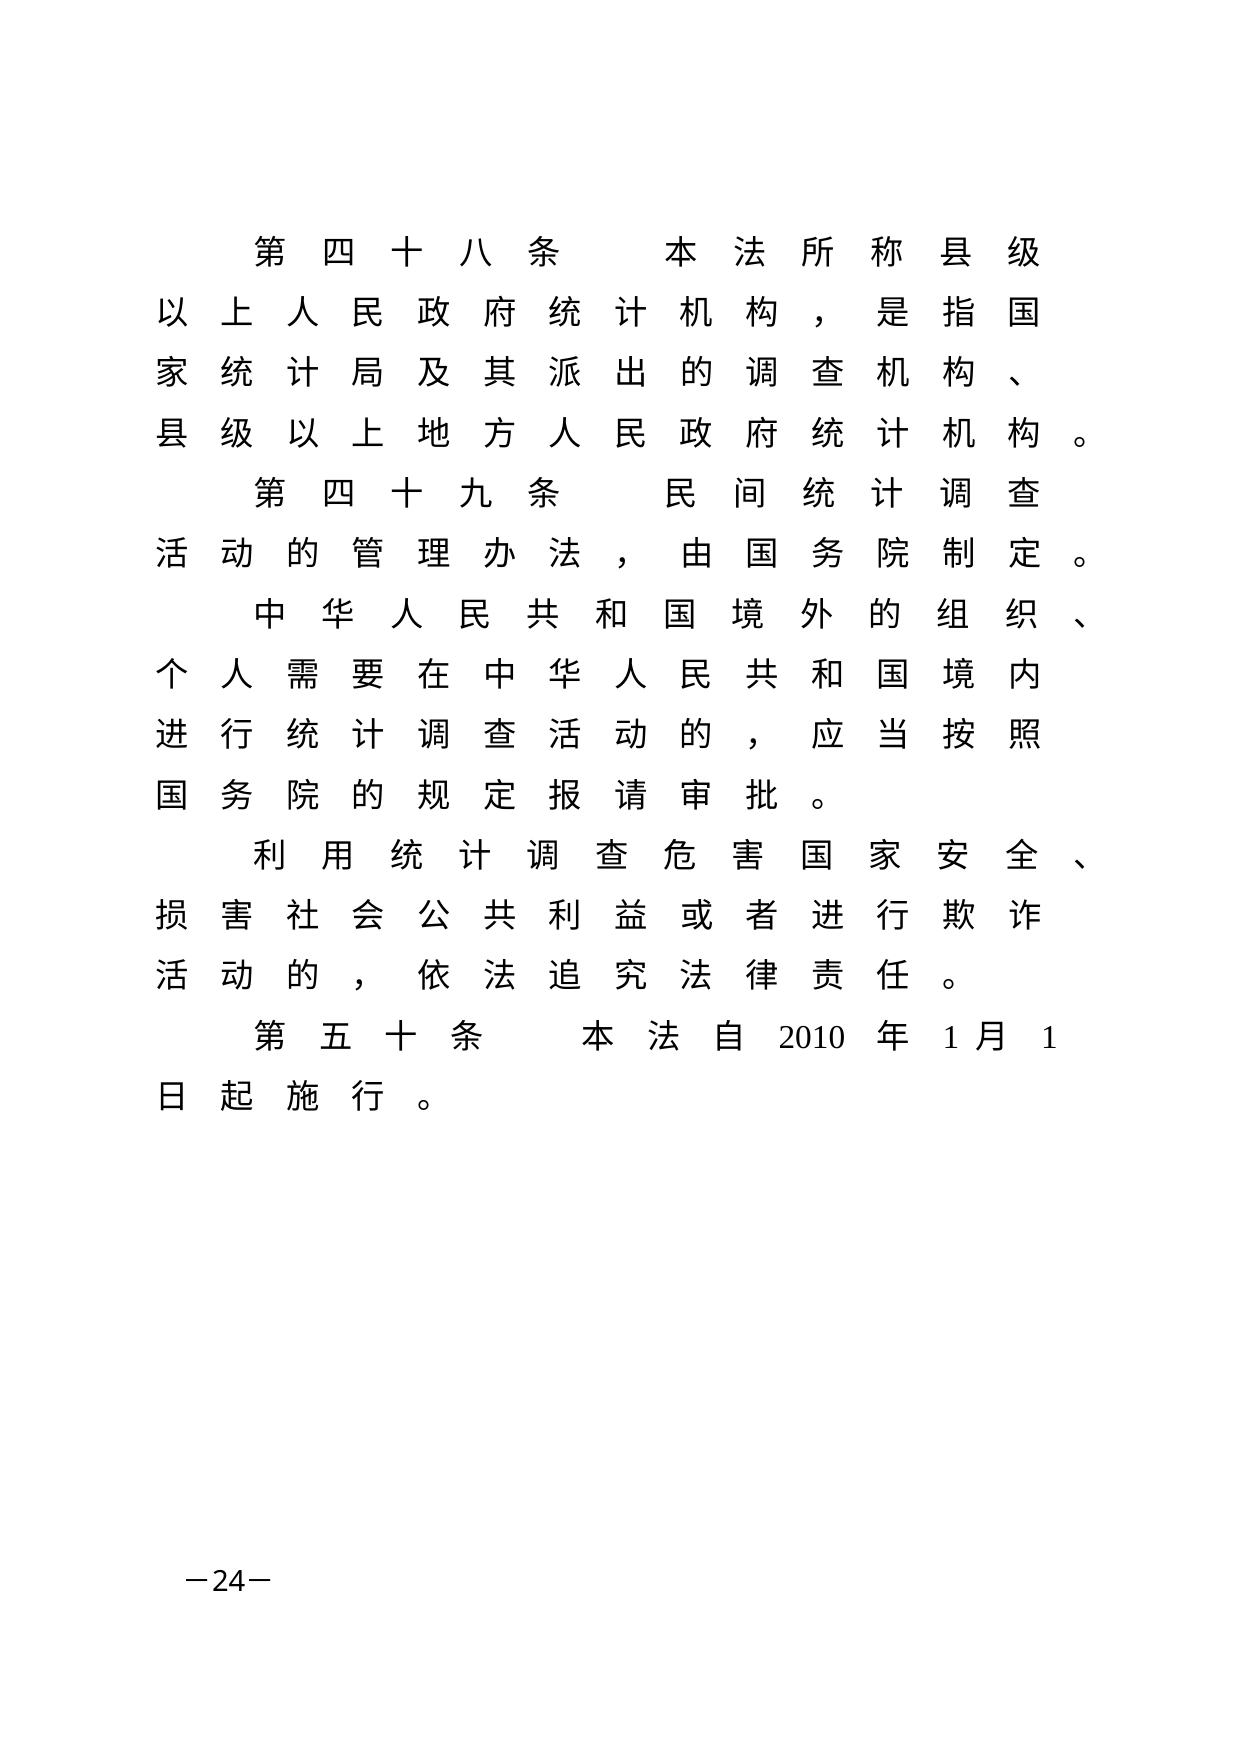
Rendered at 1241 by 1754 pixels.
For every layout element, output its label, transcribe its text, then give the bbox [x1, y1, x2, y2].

text 第四十九条 民间统计调查活动的管理办法，由国务院制定。 [155, 461, 1073, 581]
text 利用统计调查危害国家安全、损害社会公共利益或者进行欺诈活动的，依法追究法律责任。 [155, 823, 1073, 1003]
text 中华人民共和国境外的组织、个人需要在中华人民共和国境内进行统计调查活动的，应当按照国务院的规定报请审批。 [155, 581, 1073, 823]
text 第五十条 本法自2010年1月1日起施行。 [155, 1003, 1073, 1124]
text 第四十八条 本法所称县级以上人民政府统计机构，是指国家统计局及其派出的调查机构、县级以上地方人民政府统计机构。 [155, 219, 1073, 461]
